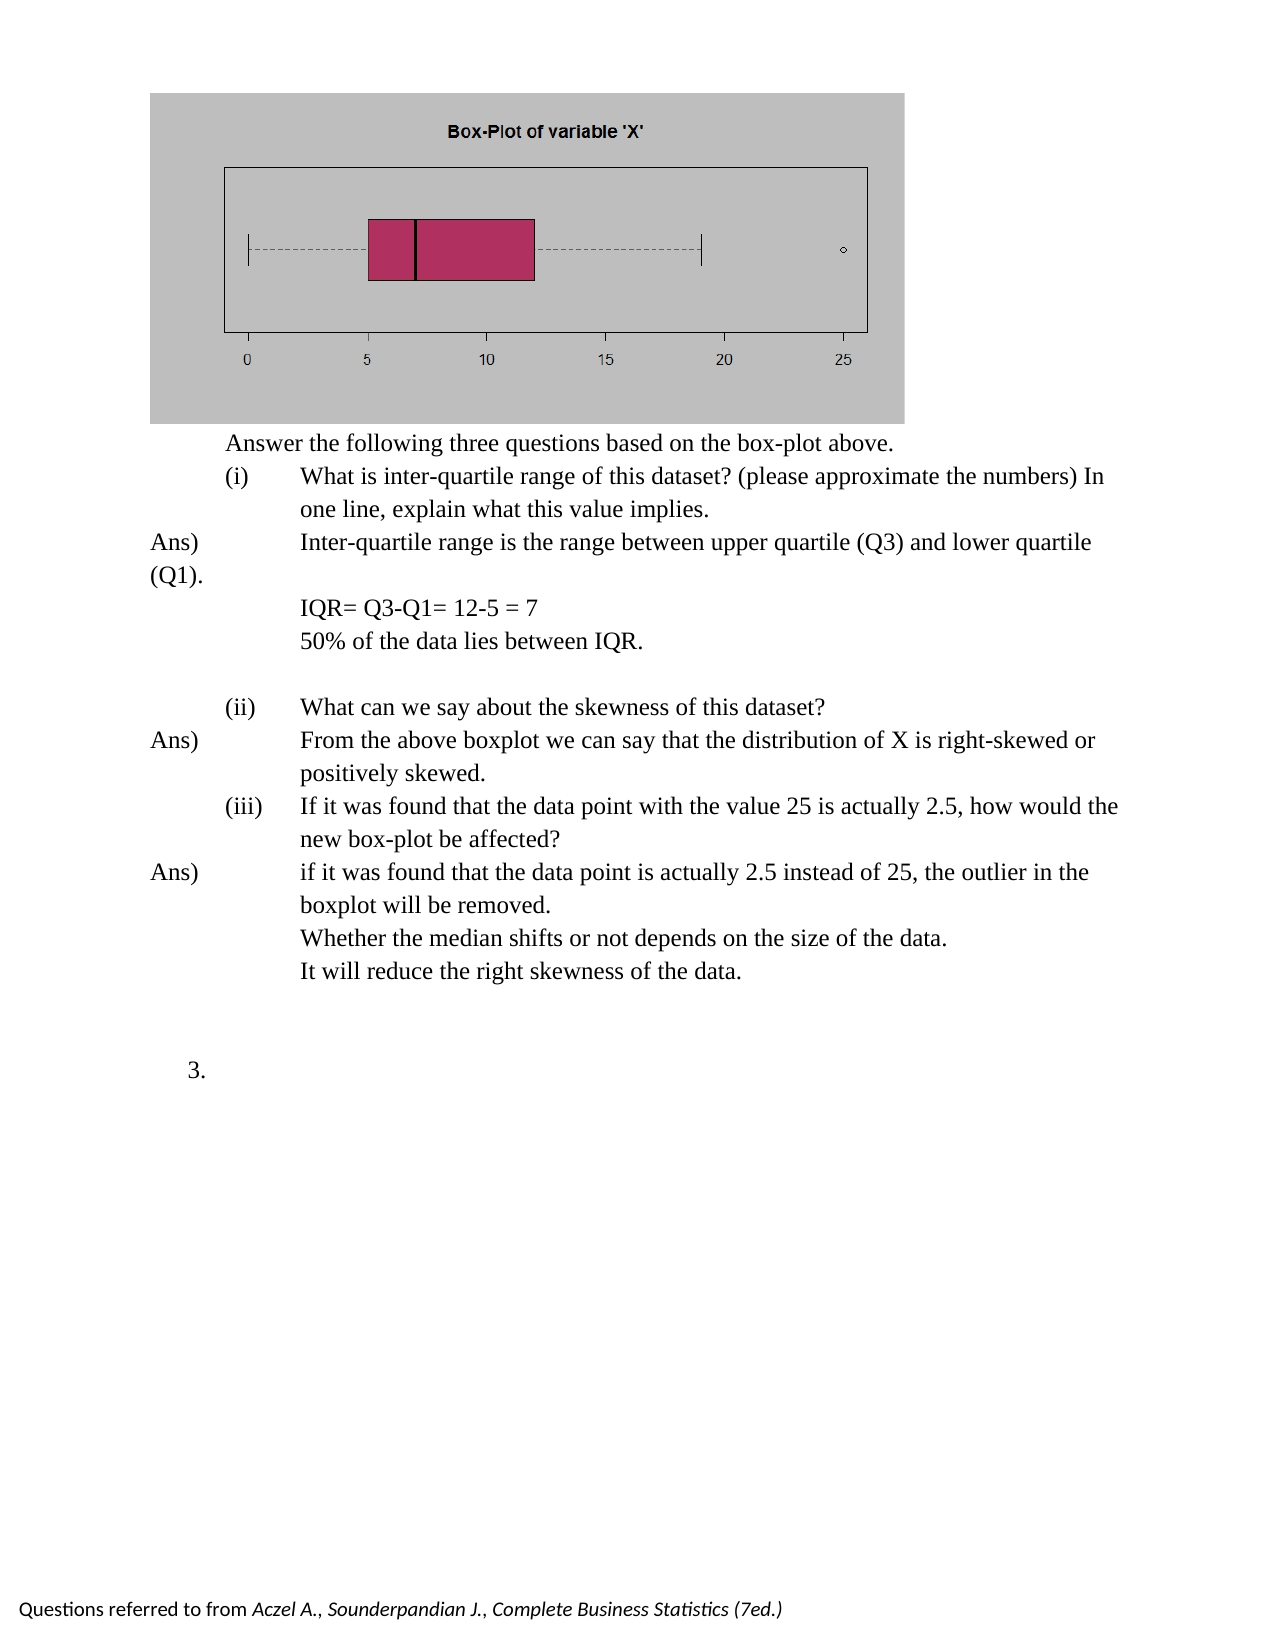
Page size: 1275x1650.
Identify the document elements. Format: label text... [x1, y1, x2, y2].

list If it was found that the data point with the value 25 is actually 2.5, how would the new box-plot be affected? [225, 791, 1125, 853]
text Ans) From the above boxplot we can say that the distribution of X is right-skewed or positively skewed. [150, 725, 1125, 787]
text Ans) if it was found that the data point is actually 2.5 instead of 25, the outlier in the boxplot will be removed. [150, 857, 1125, 919]
list What is inter-quartile range of this dataset? (please approximate the numbers) In one line, explain what this value implies. [225, 461, 1125, 523]
picture [150, 93, 905, 424]
list What can we say about the skewness of this dataset? [225, 692, 1125, 721]
text Ans) Inter-quartile range is the range between upper quartile (Q3) and lower quartile (Q1). [150, 527, 1125, 589]
text It will reduce the right skewness of the data. [225, 956, 1125, 985]
text Whether the median shifts or not depends on the size of the data. [225, 923, 1125, 952]
text IQR= Q3-Q1= 12-5 = 7 [150, 593, 1125, 622]
text 50% of the data lies between IQR. [150, 626, 1125, 655]
list Answer the following three questions based on the box-plot above. [225, 428, 1125, 457]
